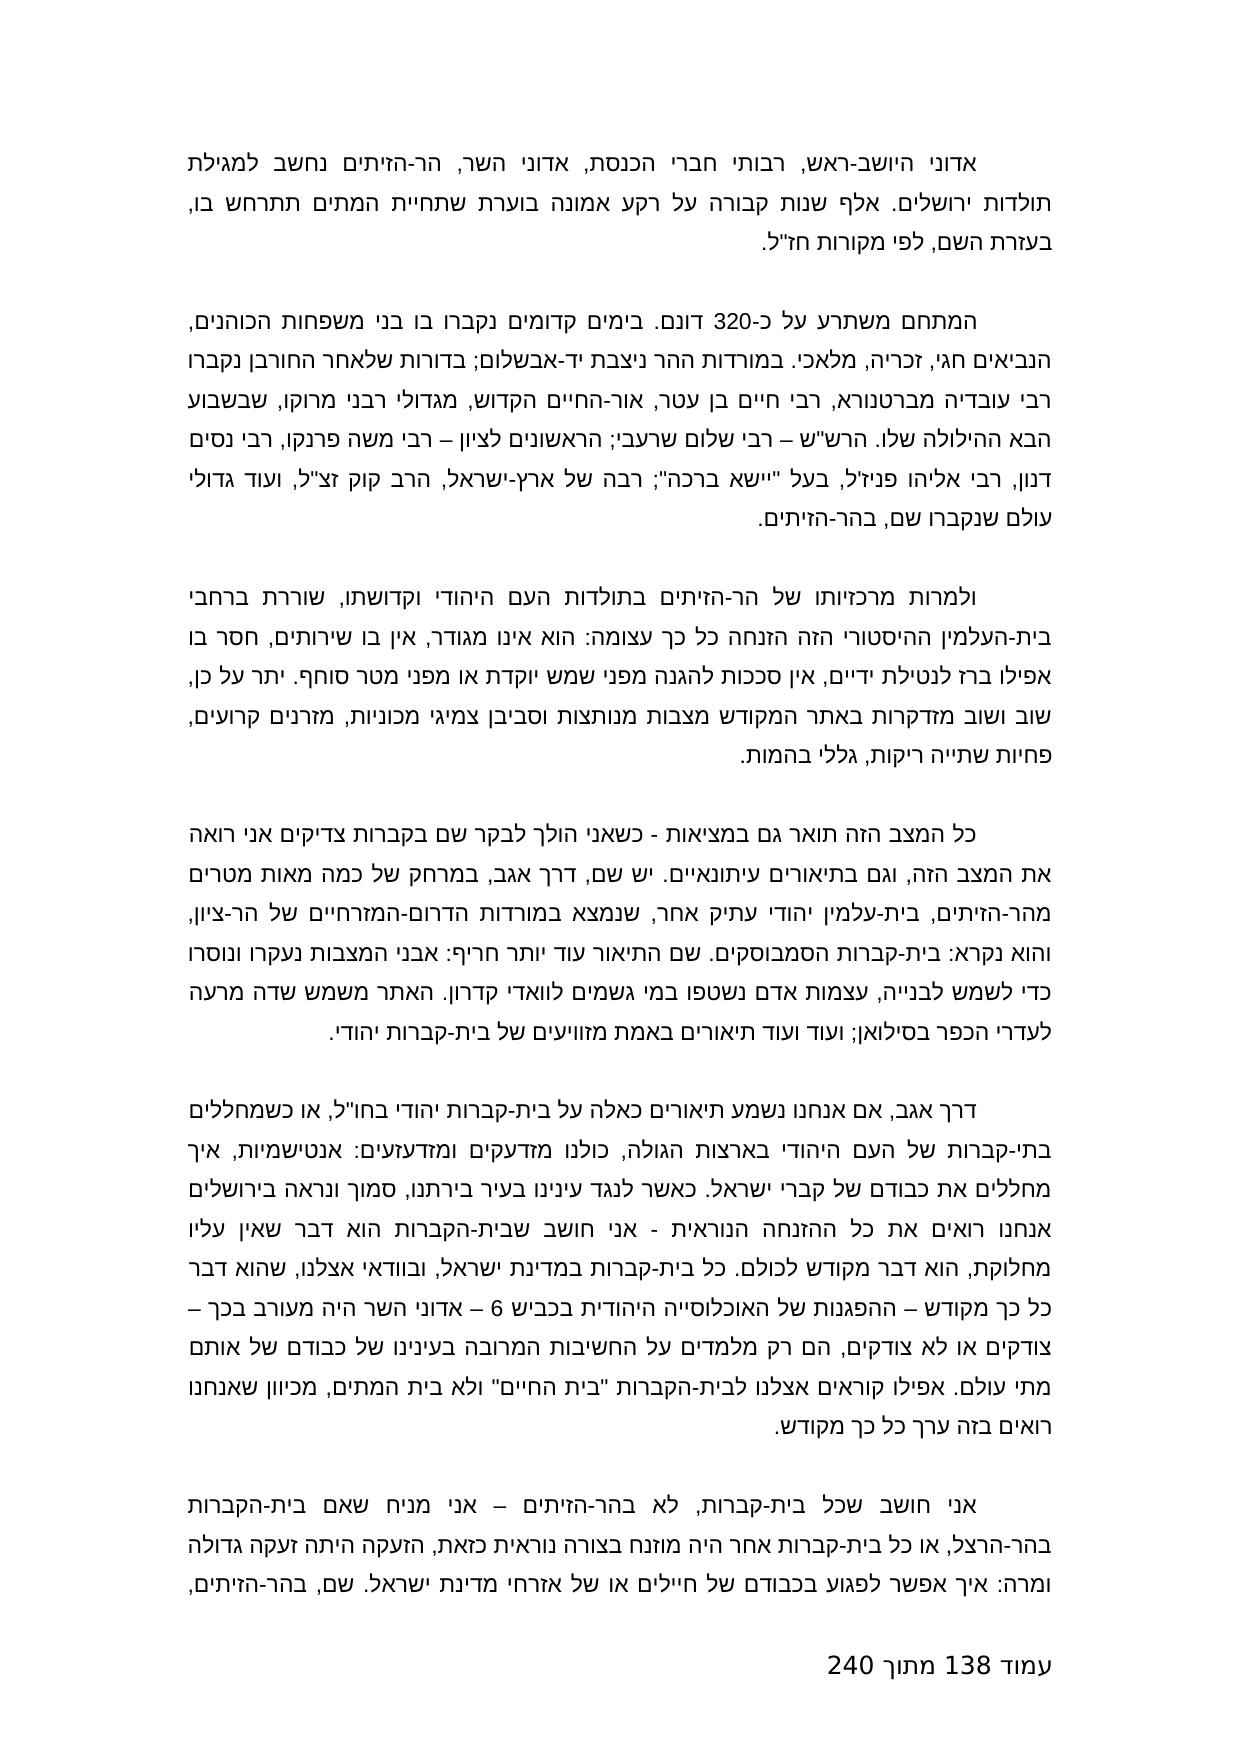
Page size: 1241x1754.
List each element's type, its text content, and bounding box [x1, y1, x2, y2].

text המתחם משתרע על כ-320 דונם. בימים קדומים נקברו בו בני משפחות הכוהנים, הנביאים חגי, זכריה, מלאכי. במורדות ההר ניצבת יד-אבשלום; בדורות שלאחר החורבן נקברו רבי עובדיה מברטנורא, רבי חיים בן עטר, אור-החיים הקדוש, מגדולי רבני מרוקו, שבשבוע הבא ההילולה שלו. הרש"ש – רבי שלום שרעבי; הראשונים לציון – רבי משה פרנקו, רבי נסים דנון, רבי אליהו פניז'ל, בעל "יישא ברכה"; רבה של ארץ-ישראל, הרב קוק זצ"ל, ועוד גדולי עולם שנקברו שם, בהר-הזיתים. [187, 308, 1053, 532]
text דרך אגב, אם אנחנו נשמע תיאורים כאלה על בית-קברות יהודי בחו"ל, או כשמחללים בתי-קברות של העם היהודי בארצות הגולה, כולנו מזדעקים ומזדעזעים: אנטישמיות, איך מחללים את כבודם של קברי ישראל. כאשר לנגד עינינו בעיר בירתנו, סמוך ונראה בירושלים אנחנו רואים את כל ההזנחה הנוראית - אני חושב שבית-הקברות הוא דבר שאין עליו מחלוקת, הוא דבר מקודש לכולם. כל בית-קברות במדינת ישראל, ובוודאי אצלנו, שהוא דבר כל כך מקודש – ההפגנות של האוכלוסייה היהודית בכביש 6 – אדוני השר היה מעורב בכך – צודקים או לא צודקים, הם רק מלמדים על החשיבות המרובה בעינינו של כבודם של אותם מתי עולם. אפילו קוראים אצלנו לבית-הקברות "בית החיים" ולא בית המתים, מכיוון שאנחנו רואים בזה ערך כל כך מקודש. [187, 1097, 1053, 1440]
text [187, 1492, 1053, 1598]
text ולמרות מרכזיותו של הר-הזיתים בתולדות העם היהודי וקדושתו, שוררת ברחבי בית-העלמין ההיסטורי הזה הזנחה כל כך עצומה: הוא אינו מגודר, אין בו שירותים, חסר בו אפילו ברז לנטילת ידיים, אין סככות להגנה מפני שמש יוקדת או מפני מטר סוחף. יתר על כן, שוב ושוב מזדקרות באתר המקודש מצבות מנותצות וסביבן צמיגי מכוניות, מזרנים קרועים, פחיות שתייה ריקות, גללי בהמות. [187, 584, 1053, 768]
text אדוני היושב-ראש, רבותי חברי הכנסת, אדוני השר, הר-הזיתים נחשב למגילת תולדות ירושלים. אלף שנות קבורה על רקע אמונה בוערת שתחיית המתים תתרחש בו, בעזרת השם, לפי מקורות חז"ל. [187, 150, 1053, 255]
text כל המצב הזה תואר גם במציאות - כשאני הולך לבקר שם בקברות צדיקים אני רואה את המצב הזה, וגם בתיאורים עיתונאיים. יש שם, דרך אגב, במרחק של כמה מאות מטרים מהר-הזיתים, בית-עלמין יהודי עתיק אחר, שנמצא במורדות הדרום-המזרחיים של הר-ציון, והוא נקרא: בית-קברות הסמבוסקים. שם התיאור עוד יותר חריף: אבני המצבות נעקרו ונוסרו כדי לשמש לבנייה, עצמות אדם נשטפו במי גשמים לוואדי קדרון. האתר משמש שדה מרעה לעדרי הכפר בסילואן; ועוד ועוד תיאורים באמת מזוויעים של בית-קברות יהודי. [187, 821, 1053, 1045]
